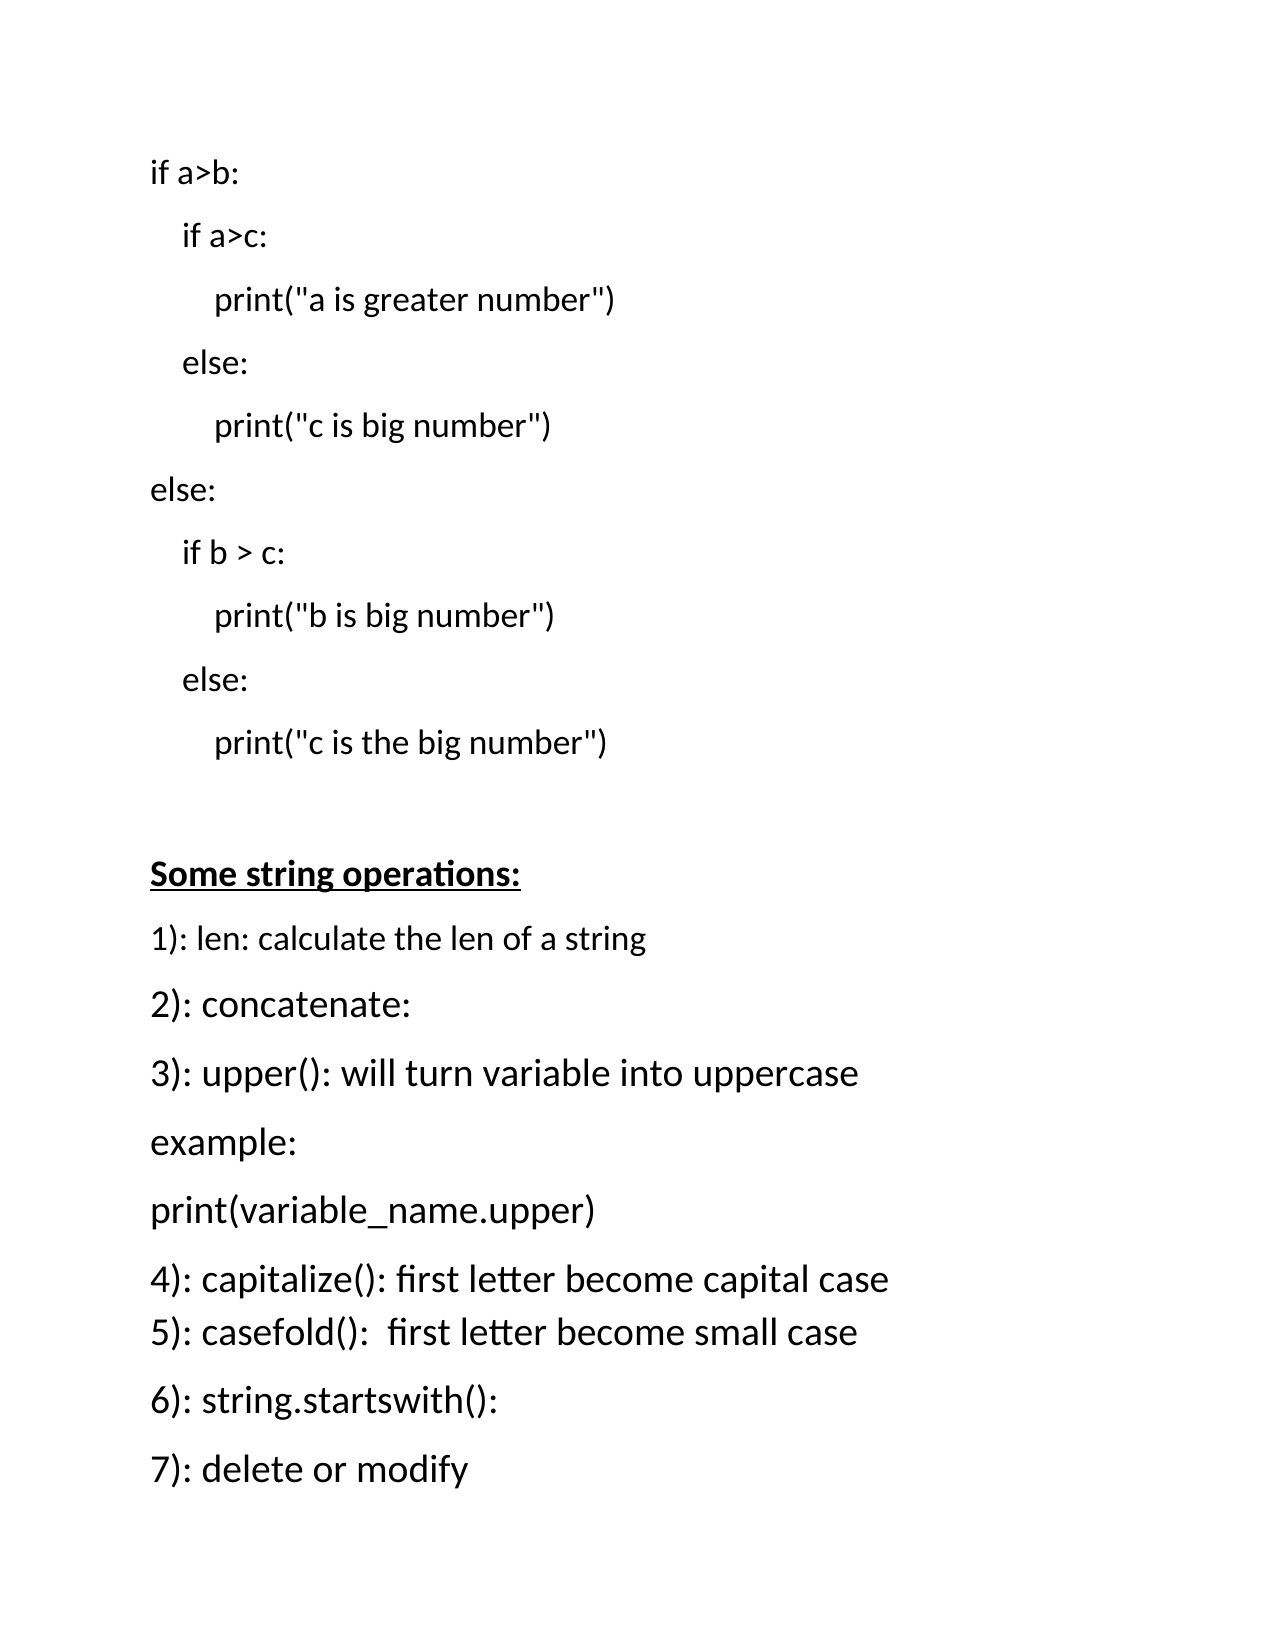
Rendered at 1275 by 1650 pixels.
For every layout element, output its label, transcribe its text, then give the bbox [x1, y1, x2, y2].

text print("a is greater number") [150, 277, 1125, 320]
text if a>b: [150, 150, 1125, 193]
text print(variable_name.upper) [150, 1186, 1125, 1234]
text else: [150, 340, 1125, 383]
text 2): concatenate: [150, 979, 1125, 1027]
text 3): upper(): will turn variable into uppercase [150, 1048, 1125, 1096]
text if a>c: [150, 213, 1125, 257]
text else: [150, 467, 1125, 510]
text 4): capitalize(): first letter become capital case 5): casefold(): first letter become small case [150, 1254, 1125, 1355]
text print("b is big number") [150, 593, 1125, 637]
text 1): len: calculate the len of a string [150, 916, 1125, 959]
text print("c is big number") [150, 403, 1125, 447]
text 6): string.startswith(): [150, 1375, 1125, 1424]
text if b > c: [150, 530, 1125, 573]
text Some string operations: [150, 849, 1125, 895]
text else: [150, 657, 1125, 700]
text print("c is the big number") [150, 720, 1125, 763]
text 7): delete or modify [150, 1444, 1125, 1493]
text example: [150, 1117, 1125, 1165]
